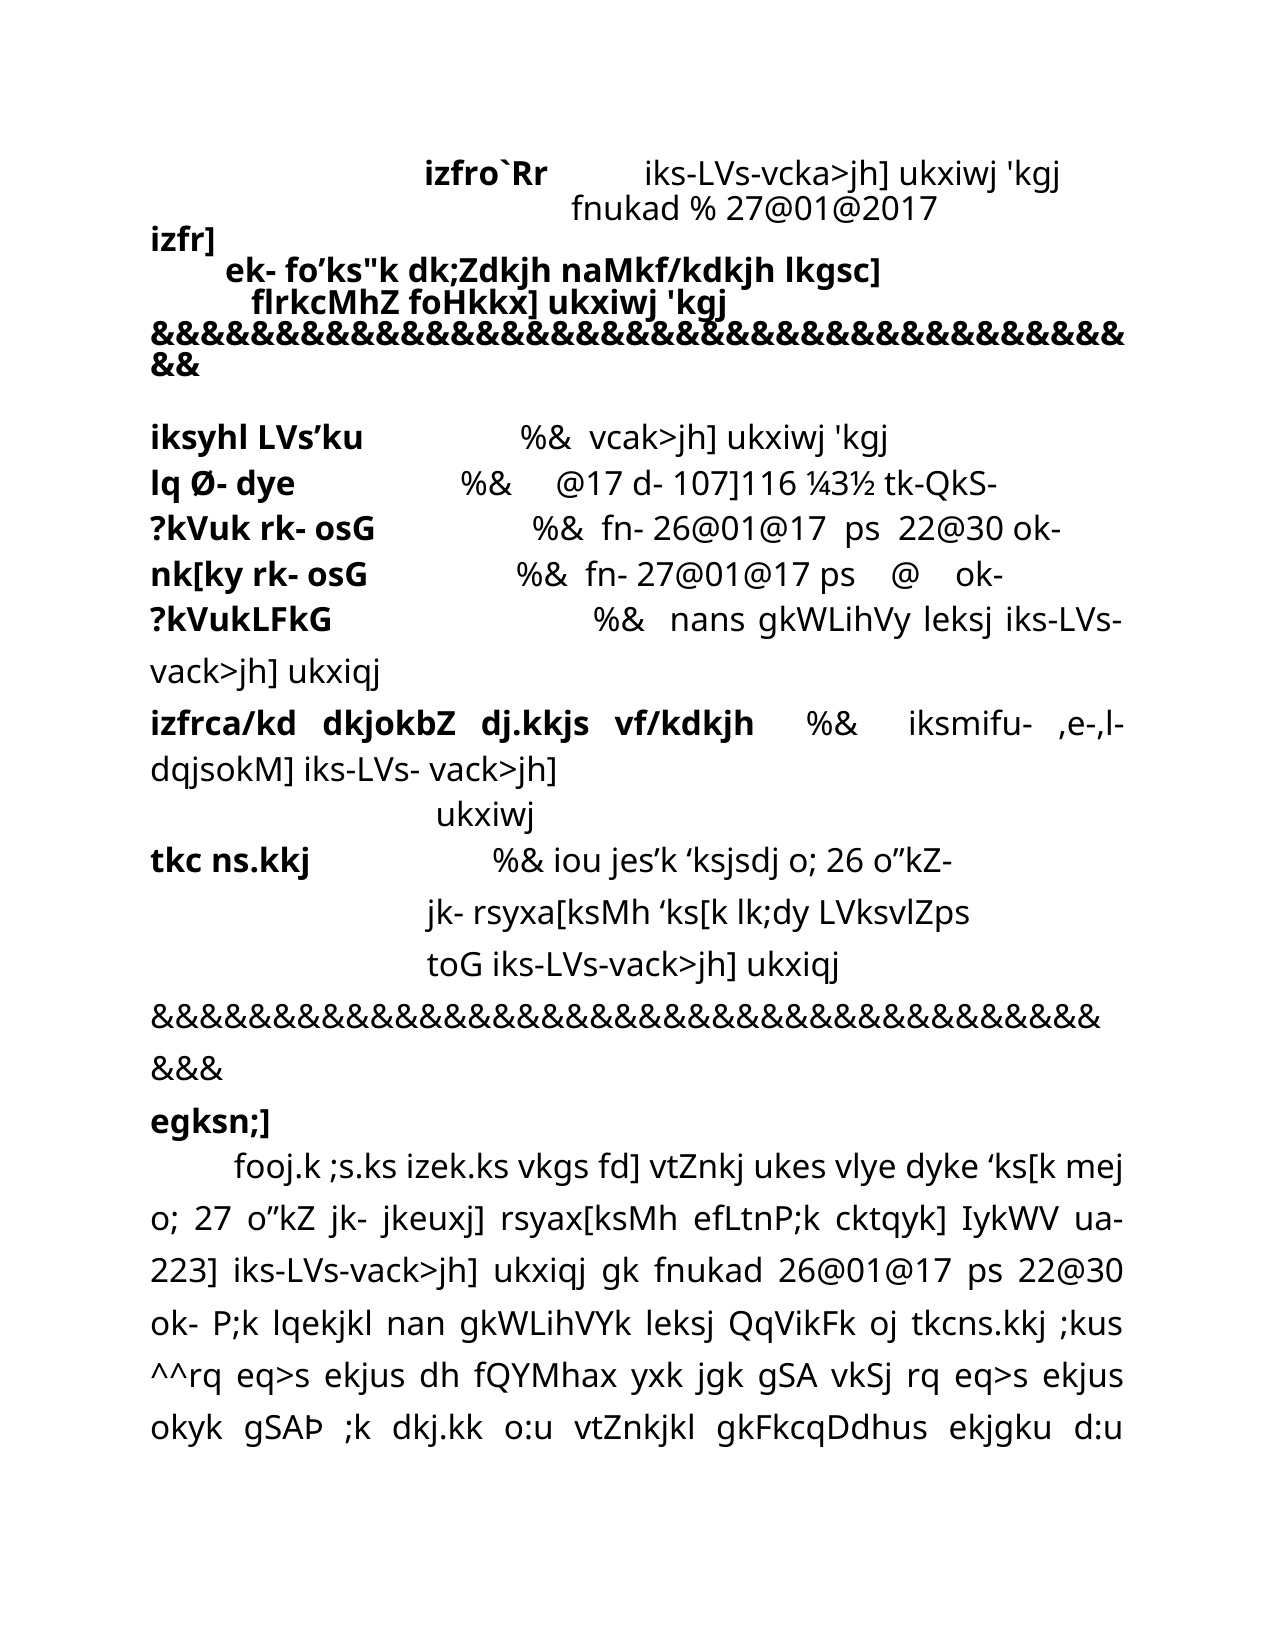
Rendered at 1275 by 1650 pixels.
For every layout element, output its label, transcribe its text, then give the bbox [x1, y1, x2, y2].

text toG iks-LVs-vack>jh] ukxiqj [150, 941, 1125, 986]
text izfr] [150, 227, 1125, 258]
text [150, 1143, 1125, 1449]
text flrkcMhZ foHkkx] ukxiwj 'kgj [150, 289, 1125, 320]
text izfro`Rr iks-LVs-vcka>jh] ukxiwj 'kgj [150, 150, 1125, 195]
text ek- fo’ks"k dk;Zdkjh naMkf/kdkjh lkgsc] [150, 258, 1125, 289]
text nk[ky rk- osG %& fn- 27@01@17 ps @ ok- [150, 550, 1125, 596]
text fnukad % 27@01@2017 [150, 195, 1125, 227]
text &&&&&&&&&&&&&&&&&&&&&&&&&&&&&&&&&&&&&&&&&& [150, 993, 1125, 1091]
text ?kVuk rk- osG %& fn- 26@01@17 ps 22@30 ok- [150, 505, 1125, 550]
text tkc ns.kkj %& iou jes’k ‘ksjsdj o; 26 o”kZ- [150, 836, 1125, 882]
text ukxiwj [150, 791, 1125, 836]
text egksn;] [150, 1097, 1125, 1143]
text jk- rsyxa[ksMh ‘ks[k lk;dy LVksvlZps [150, 889, 1125, 934]
text &&&&&&&&&&&&&&&&&&&&&&&&&&&&&&&&&&&&&&&&& [150, 320, 1125, 383]
text lq Ø- dye %& @17 d- 107]116 ¼3½ tk-QkS- [150, 459, 1125, 505]
text iksyhl LVs’ku %& vcak>jh] ukxiwj 'kgj [150, 414, 1125, 459]
text ?kVukLFkG %& nans gkWLihVy leksj iks-LVs-vack>jh] ukxiqj [150, 596, 1125, 693]
text izfrca/kd dkjokbZ dj.kkjs vf/kdkjh %& iksmifu- ,e-,l-dqjsokM] iks-LVs- vack>jh] [150, 700, 1125, 791]
